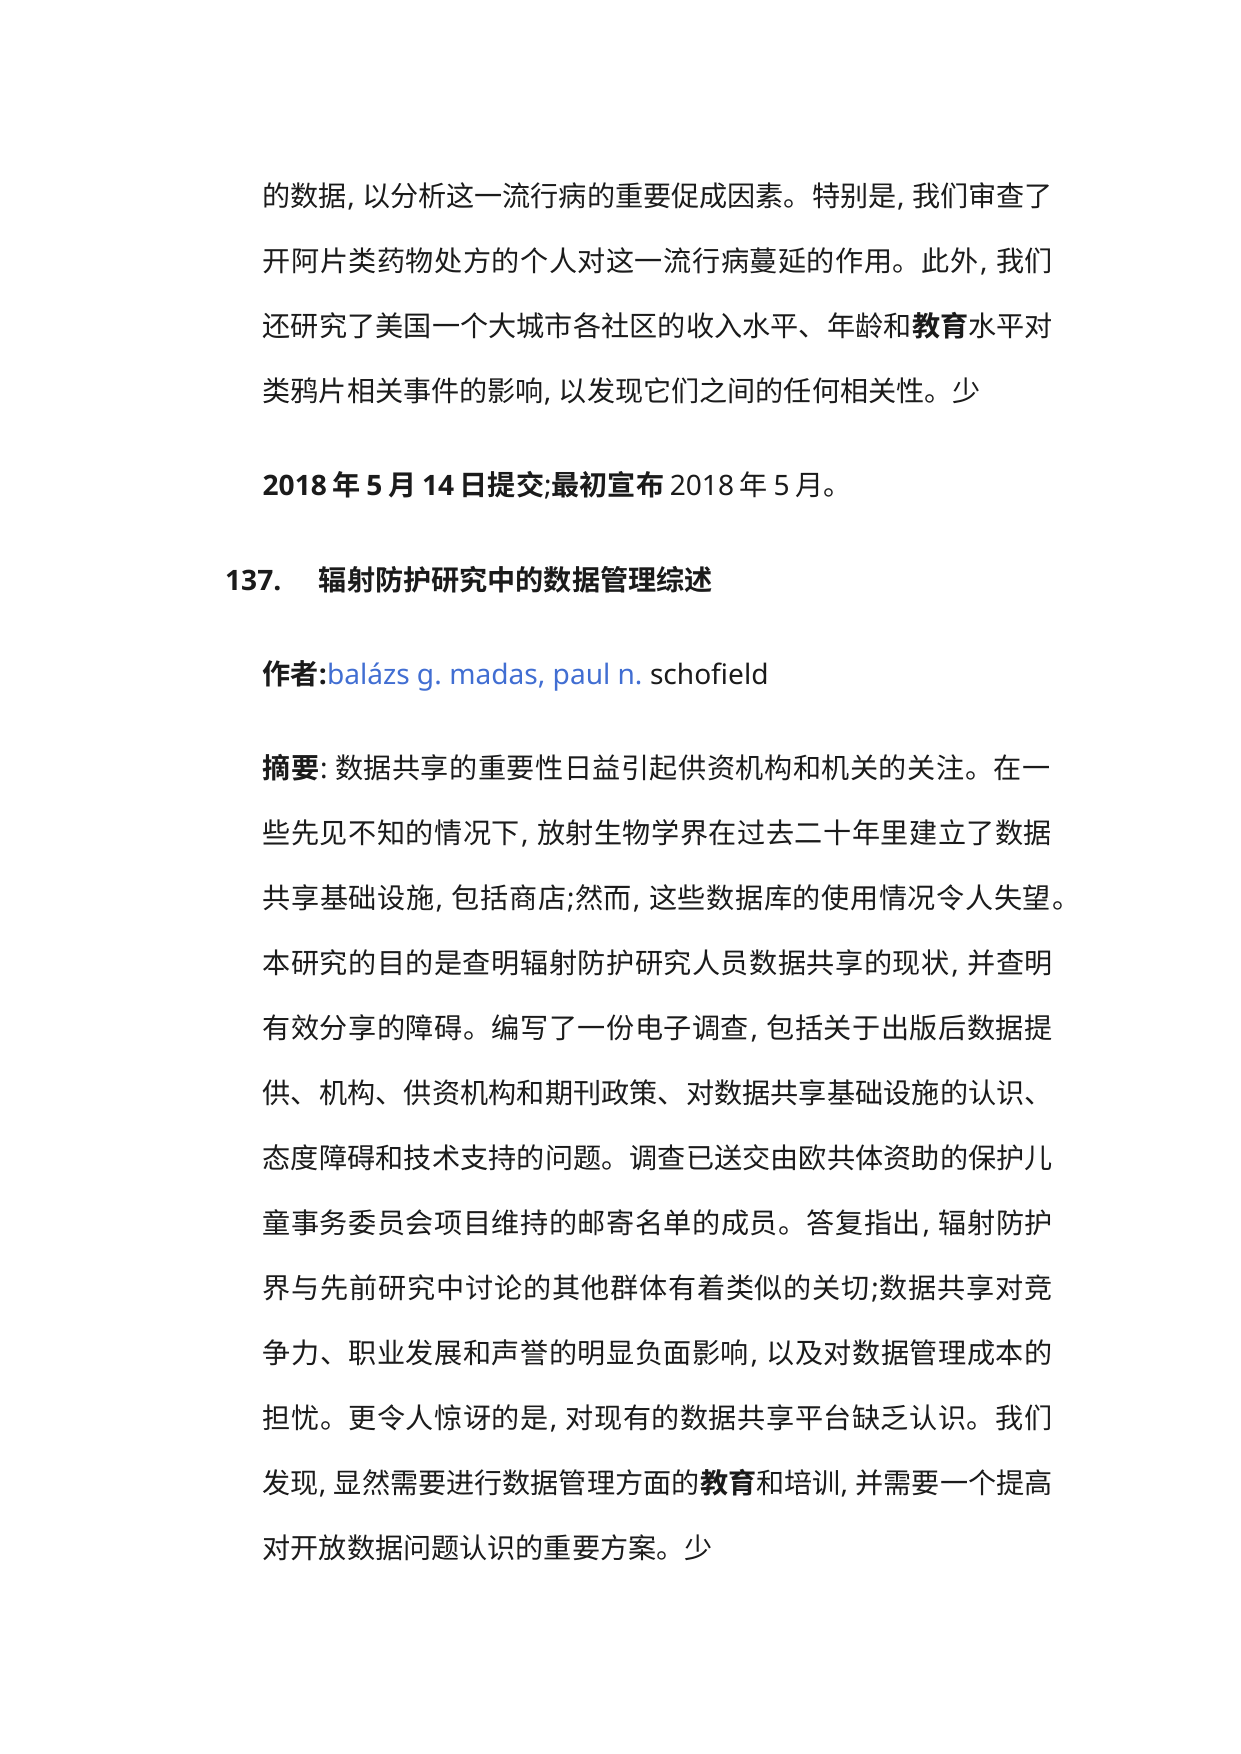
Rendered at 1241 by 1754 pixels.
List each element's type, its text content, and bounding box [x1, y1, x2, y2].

text 摘要: 数据共享的重要性日益引起供资机构和机关的关注。在一些先见不知的情况下, 放射生物学界在过去二十年里建立了数据共享基础设施, 包括商店;然而, 这些数据库的使用情况令人失望。本研究的目的是查明辐射防护研究人员数据共享的现状, 并查明有效分享的障碍。编写了一份电子调查, 包括关于出版后数据提供、机构、供资机构和期刊政策、对数据共享基础设施的认识、态度障碍和技术支持的问题。调查已送交由欧共体资助的保护儿童事务委员会项目维持的邮寄名单的成员。答复指出, 辐射防护界与先前研究中讨论的其他群体有着类似的关切;数据共享对竞争力、职业发展和声誉的明显负面影响, 以及对数据管理成本的担忧。更令人惊讶的是, 对现有的数据共享平台缺乏认识。我们发现, 显然需要进行数据管理方面的教育和培训, 并需要一个提高对开放数据问题认识的重要方案。少 [262, 734, 1053, 1579]
text 2018年5月14日提交;最初宣布2018年5月。 [262, 451, 1053, 516]
list 辐射防护研究中的数据管理综述 [225, 545, 1053, 610]
text 作者:balázs g. madas, paul n. schofield [262, 639, 1053, 704]
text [262, 162, 1053, 422]
